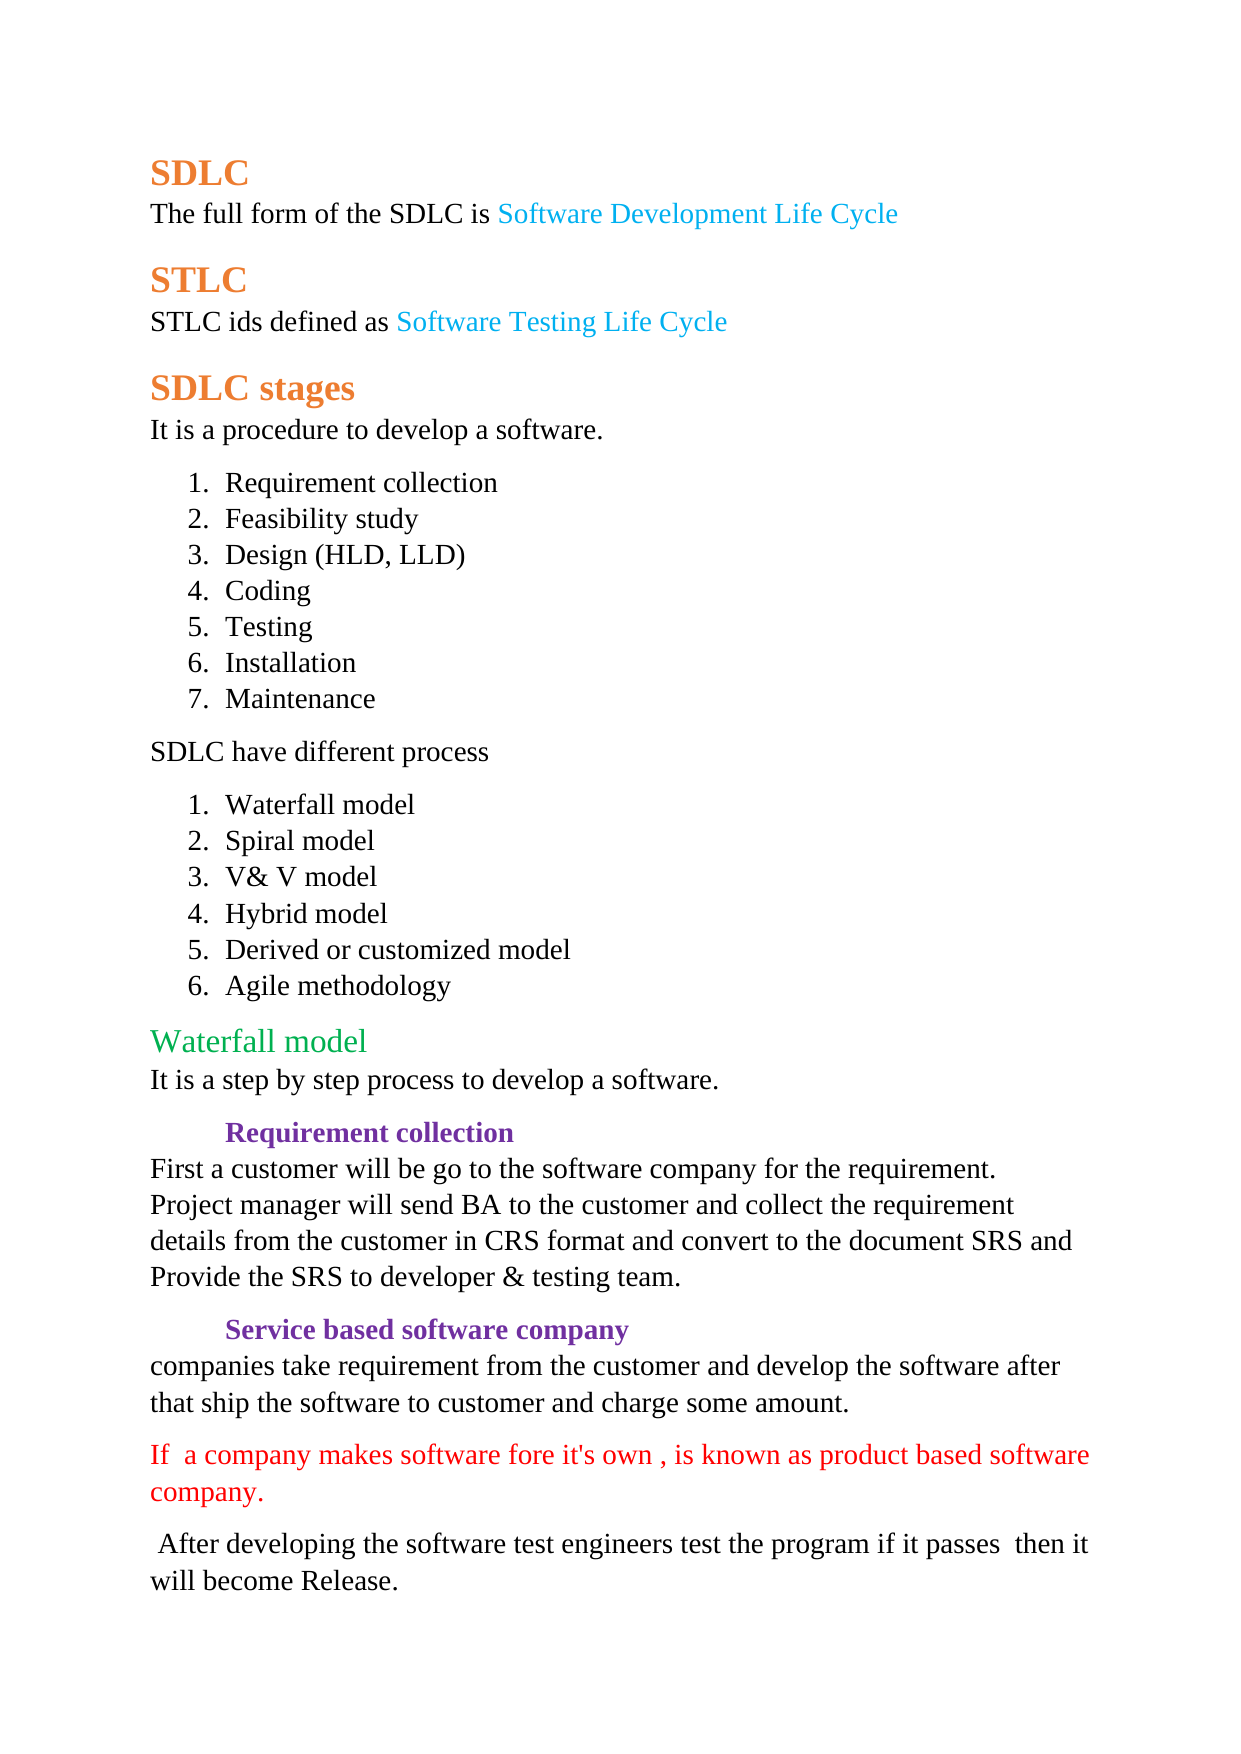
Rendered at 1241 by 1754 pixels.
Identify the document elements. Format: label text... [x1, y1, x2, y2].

subtitle Waterfall model [150, 1021, 1090, 1059]
subtitle Service based software company [150, 1312, 1090, 1346]
list Coding [187, 573, 1090, 607]
list Testing [187, 609, 1090, 643]
text The full form of the SDLC is Software Development Life Cycle [150, 197, 1090, 230]
list Requirement collection [187, 465, 1090, 498]
subtitle STLC [150, 258, 1090, 301]
list Agile methodology [187, 968, 1090, 1002]
text companies take requirement from the customer and develop the software after that ship the software to customer and charge some amount. [150, 1348, 1090, 1418]
list Feasibility study [187, 501, 1090, 534]
list V& V model [187, 859, 1090, 893]
list Waterfall model [187, 787, 1090, 821]
list Hybrid model [187, 896, 1090, 929]
list Design (HLD, LLD) [187, 537, 1090, 571]
subtitle Requirement collection [150, 1115, 1090, 1148]
subtitle SDLC stages [150, 365, 1090, 408]
text It is a procedure to develop a software. [150, 412, 1090, 446]
text After developing the software test engineers test the program if it passes then it will become Release. [150, 1526, 1090, 1596]
list Derived or customized model [187, 932, 1090, 965]
text It is a step by step process to develop a software. [150, 1062, 1090, 1096]
text SDLC have different process [150, 734, 1090, 768]
list Spiral model [187, 823, 1090, 857]
text STLC ids defined as Software Testing Life Cycle [150, 304, 1090, 338]
list Installation [187, 646, 1090, 679]
text First a customer will be go to the software company for the requirement. Project manager will send BA to the customer and collect the requirement details from the customer in CRS format and convert to the document SRS and Provide the SRS to developer & testing team. [150, 1151, 1090, 1293]
text If a company makes software fore it's own , is known as product based software company. [150, 1437, 1090, 1507]
list Maintenance [187, 682, 1090, 715]
subtitle SDLC [150, 150, 1090, 193]
